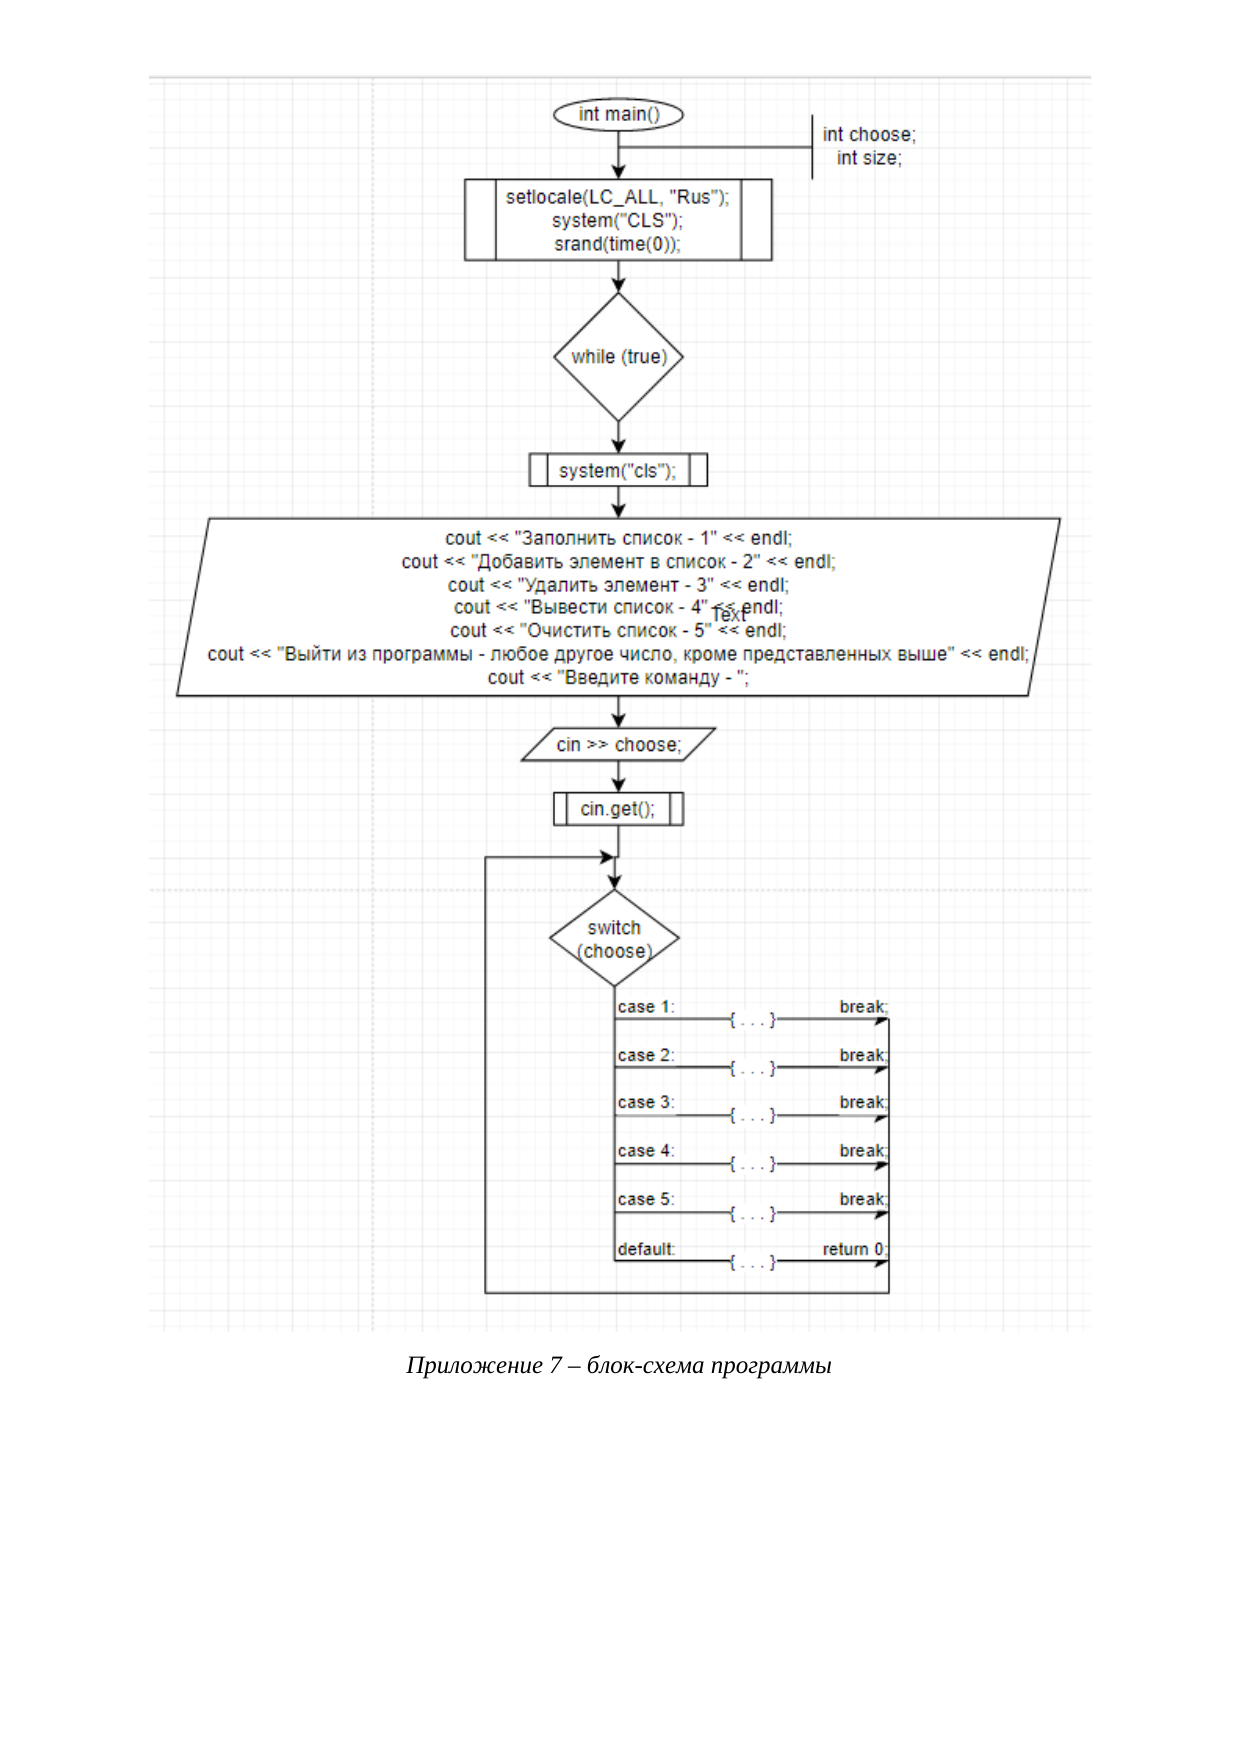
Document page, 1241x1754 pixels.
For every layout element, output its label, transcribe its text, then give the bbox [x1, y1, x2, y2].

text Приложение 7 – блок-схема программы [75, 1350, 1165, 1379]
picture [148, 75, 1092, 1332]
